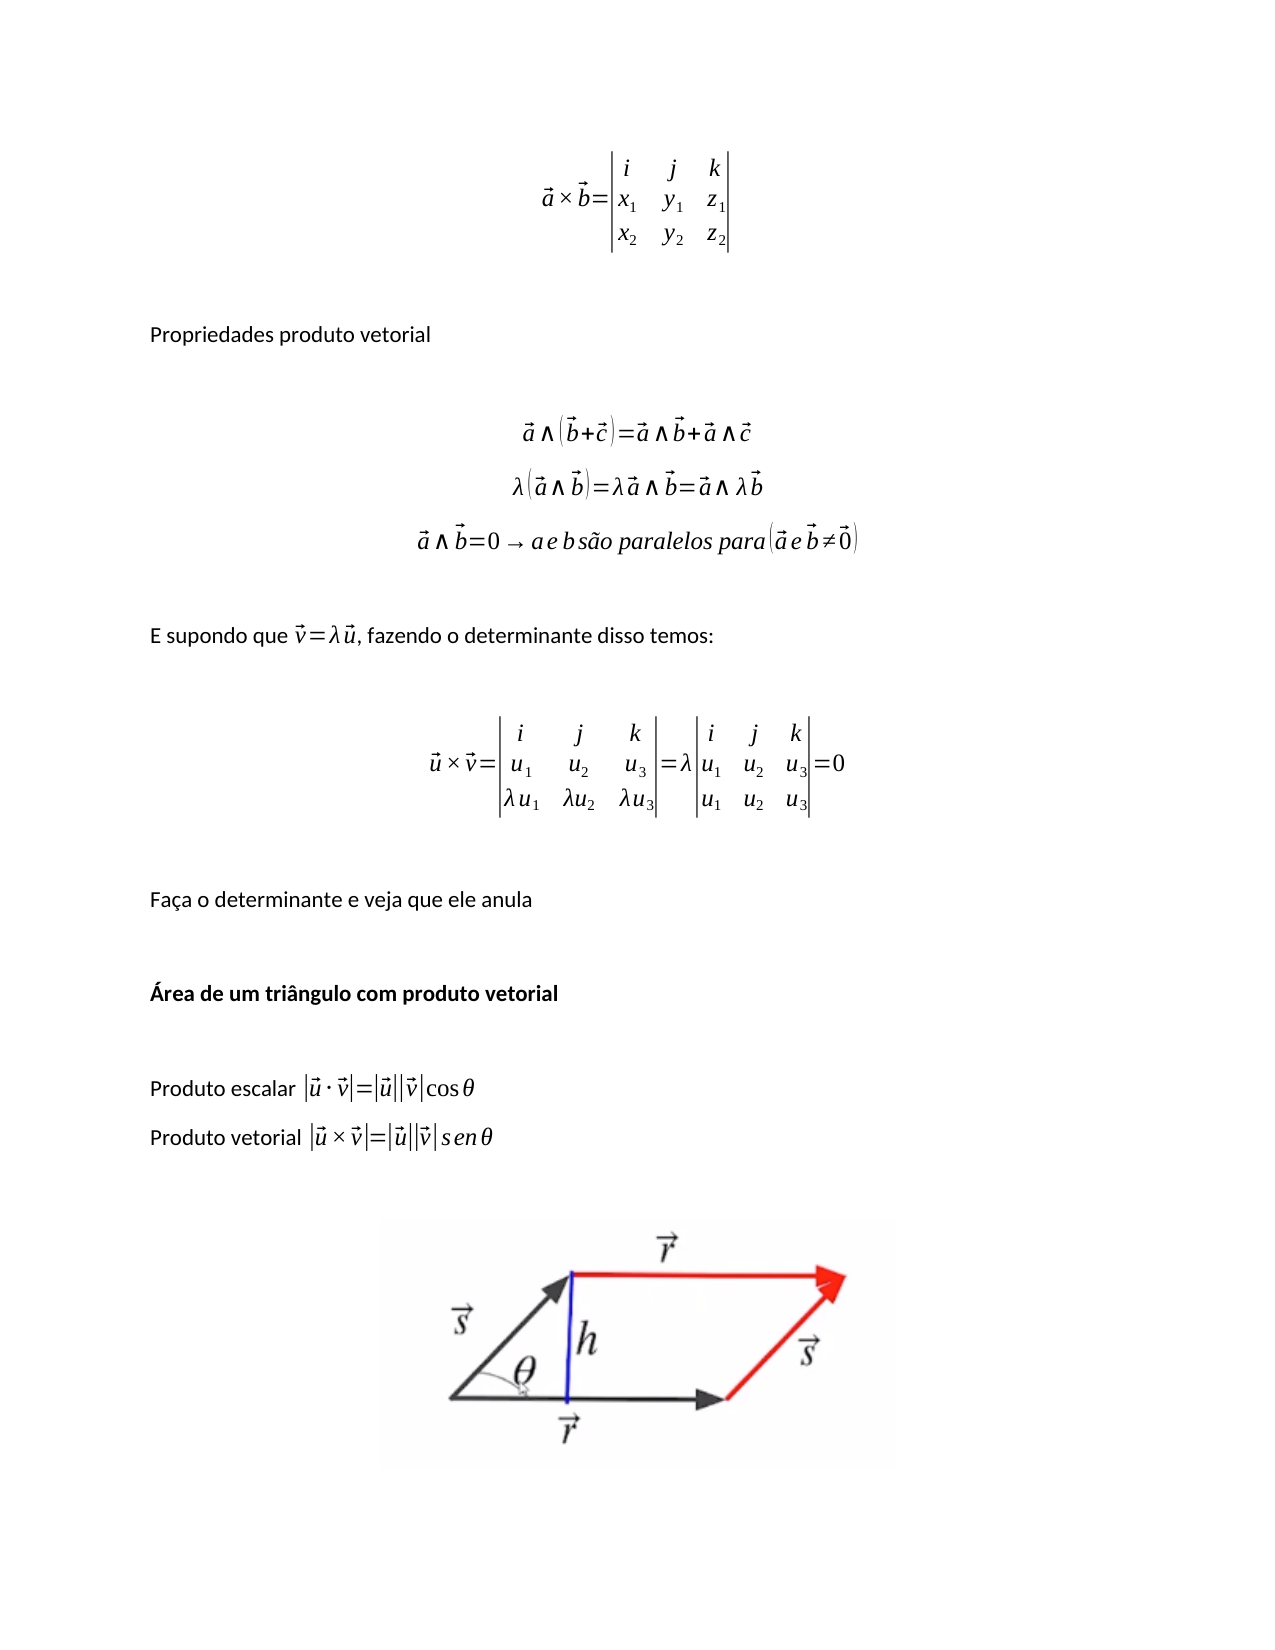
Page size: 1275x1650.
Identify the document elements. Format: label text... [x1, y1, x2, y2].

text E supondo que , fazendo o determinante disso temos: [150, 622, 1125, 650]
text Área de um triângulo com produto vetorial [150, 979, 1125, 1007]
text Produto vetorial [150, 1122, 1125, 1153]
text Faça o determinante e veja que ele anula [150, 885, 1125, 913]
picture [380, 1218, 895, 1470]
text Produto escalar [150, 1073, 1125, 1103]
text Propriedades produto vetorial [150, 320, 1125, 348]
